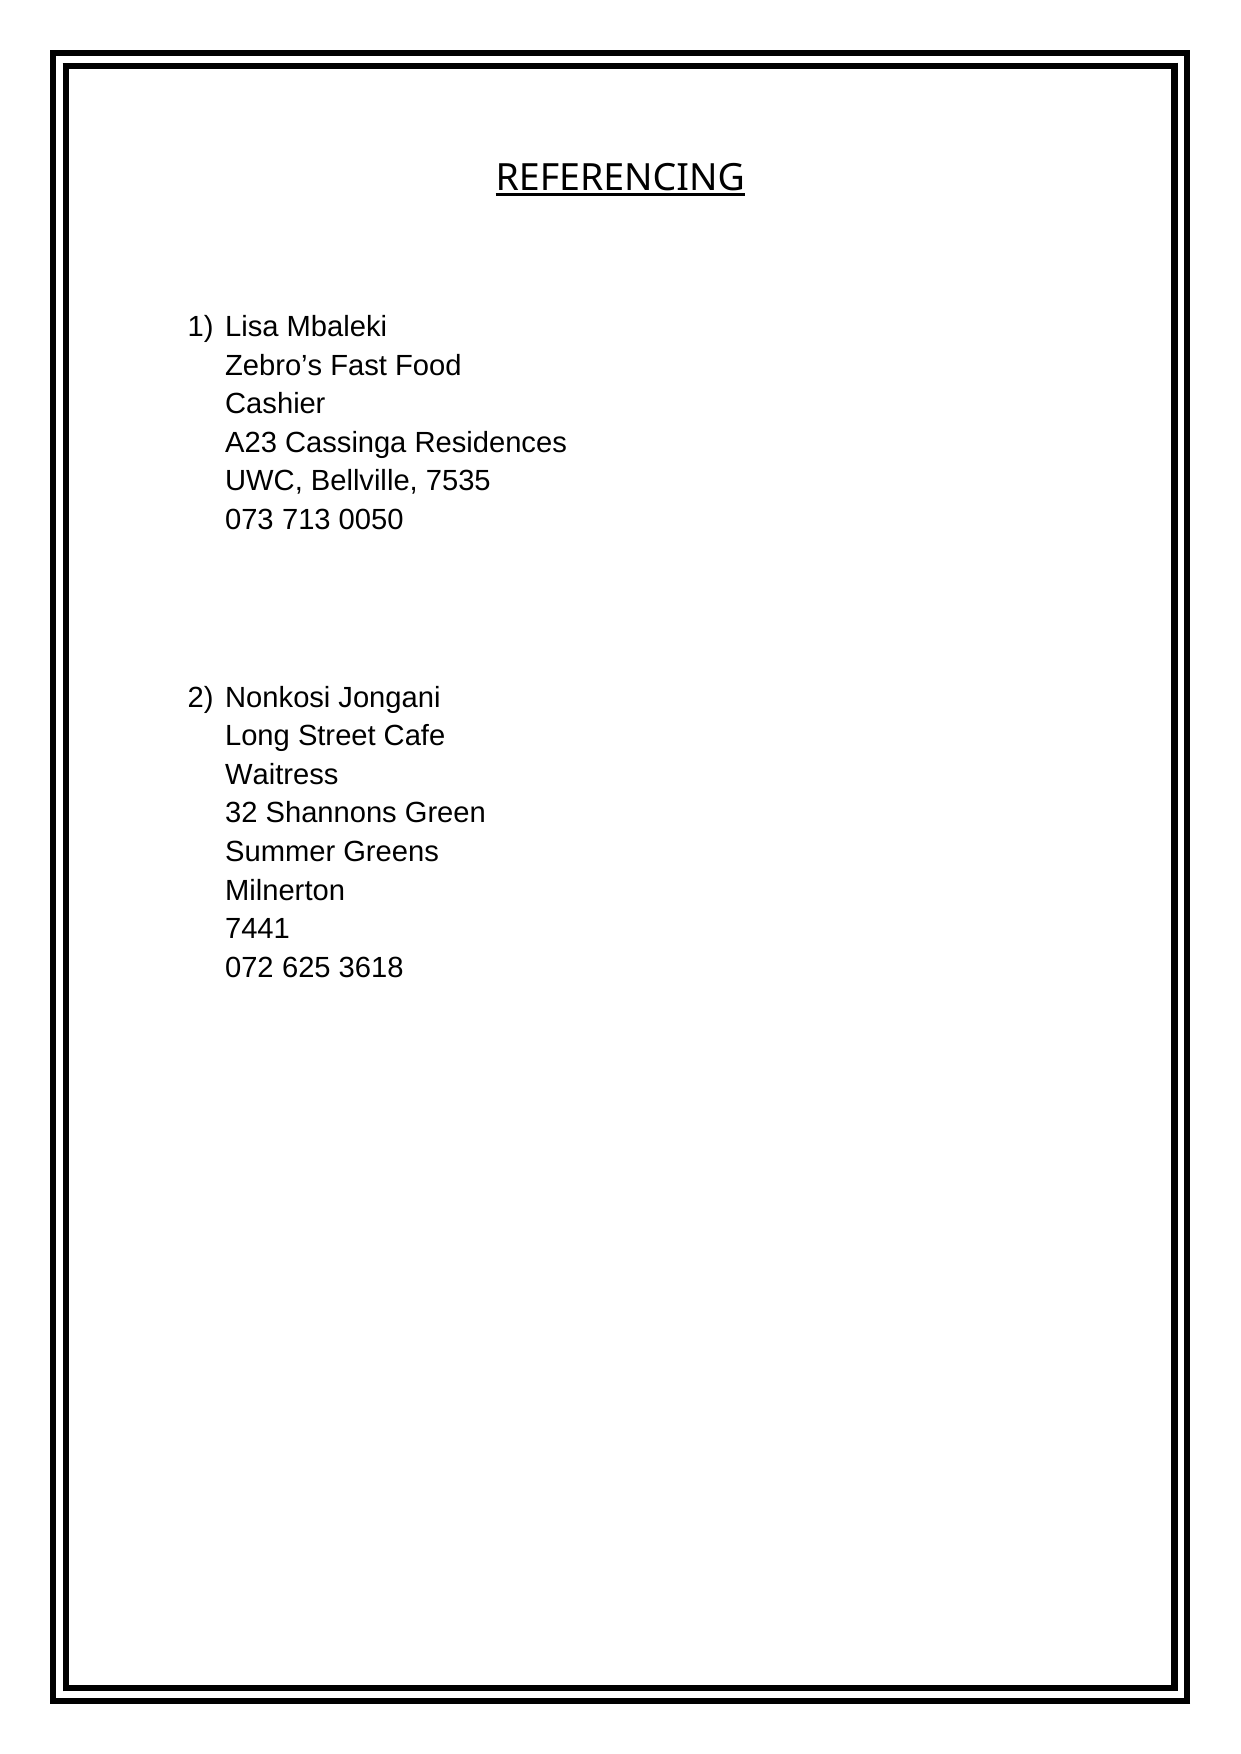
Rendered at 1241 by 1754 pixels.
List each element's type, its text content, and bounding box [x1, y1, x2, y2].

list 7441 [225, 911, 1090, 944]
list Waitress [225, 757, 1090, 790]
list 072 625 3618 [225, 949, 1090, 983]
list Long Street Cafe [225, 718, 1090, 752]
list Lisa Mbaleki [187, 309, 1090, 342]
list Milnerton [225, 872, 1090, 906]
list Cashier [225, 386, 1090, 419]
list A23 Cassinga Residences [225, 424, 1090, 458]
list 073 713 0050 [225, 502, 1090, 535]
list Nonkosi Jongani [187, 680, 1090, 713]
list UWC, Bellville, 7535 [225, 463, 1090, 497]
text REFERENCING [150, 150, 1090, 201]
list Summer Greens [225, 834, 1090, 867]
list Zebro’s Fast Food [225, 347, 1090, 381]
list 32 Shannons Green [225, 795, 1090, 829]
